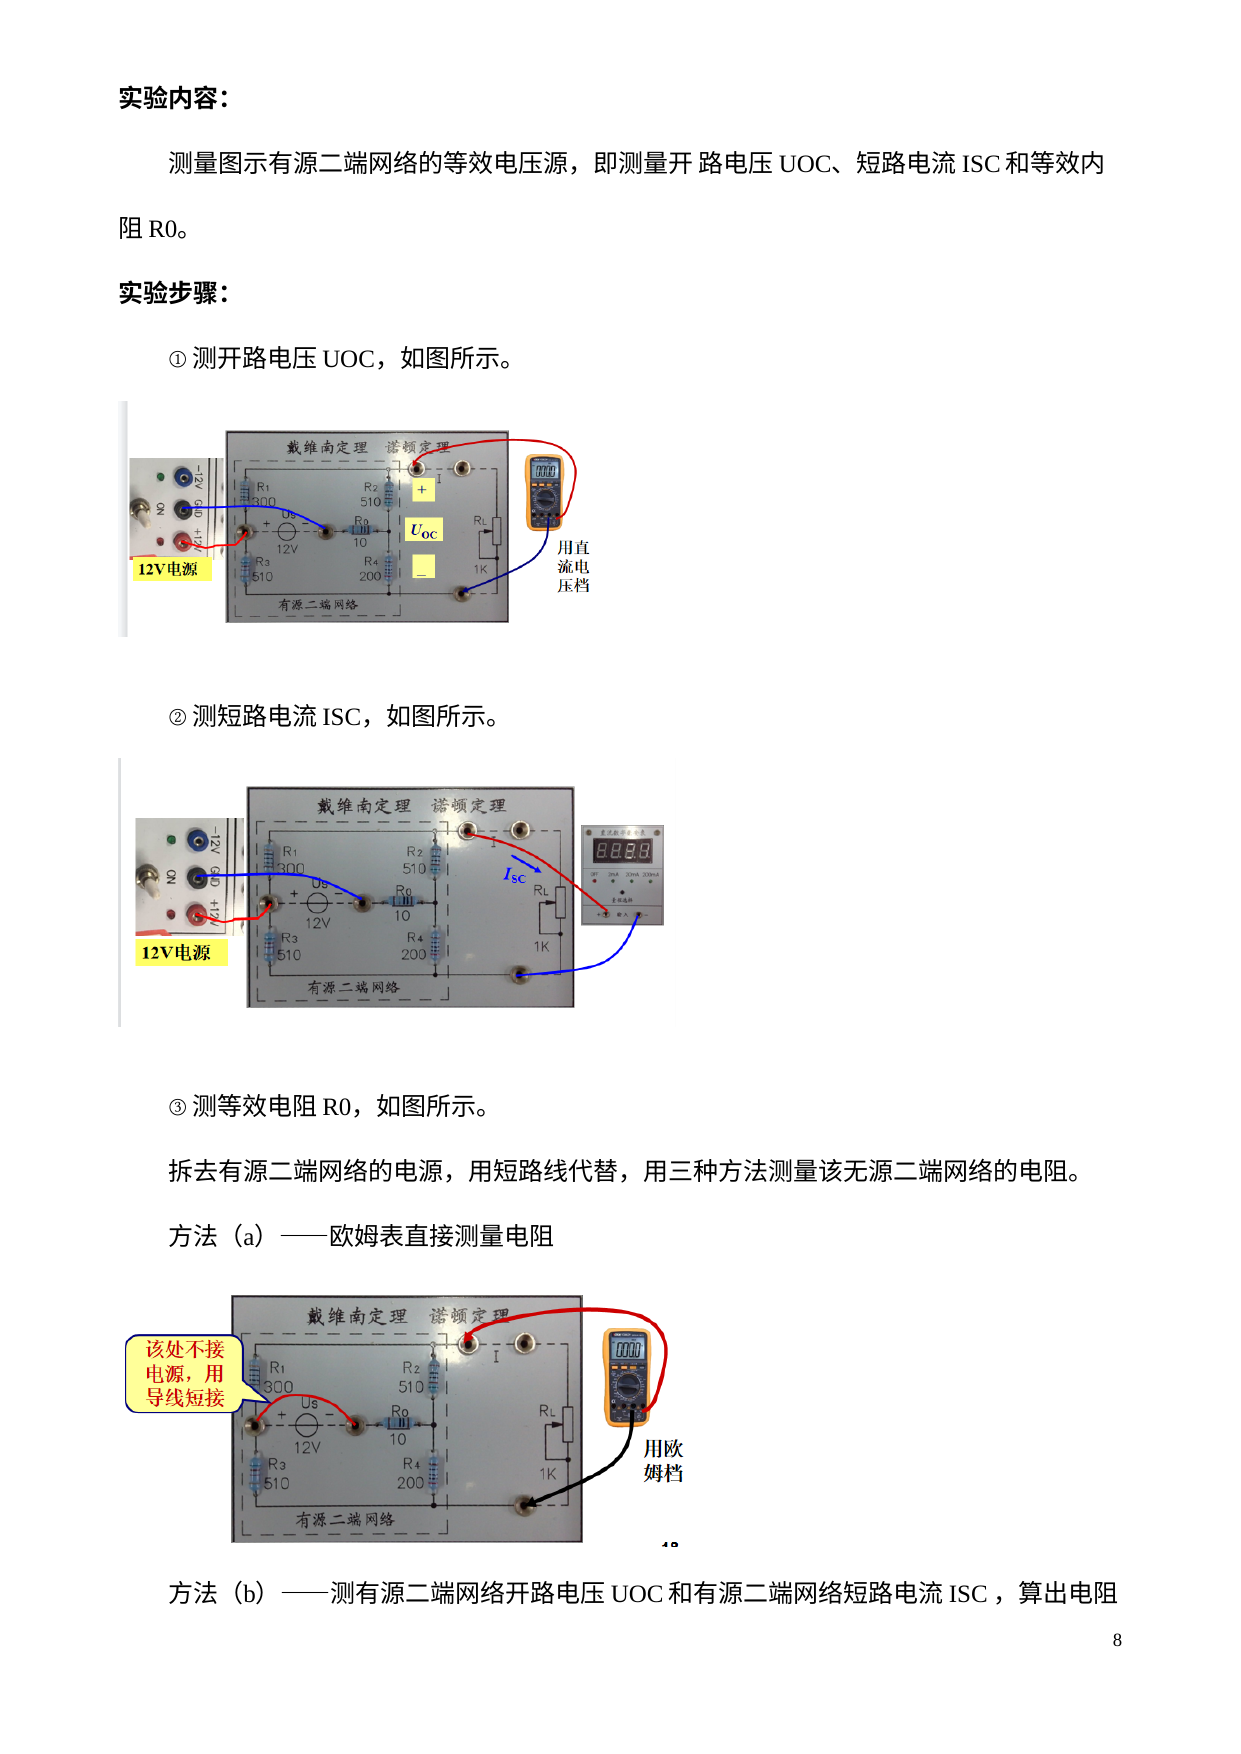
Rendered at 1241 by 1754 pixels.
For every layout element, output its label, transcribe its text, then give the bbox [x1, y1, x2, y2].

text ②测短路电流ISC，如图所示。 [118, 682, 1122, 747]
text 测量图示有源二端网络的等效电压源，即测量开 路电压UOC、短路电流ISC和等效内阻R0。 [118, 129, 1122, 259]
text ①测开路电压UOC，如图所示。 [118, 324, 1122, 389]
text 实验步骤： [118, 259, 1122, 324]
picture [118, 758, 676, 1027]
text 拆去有源二端网络的电源，用短路线代替，用三种方法测量该无源二端网络的电阻。 [118, 1137, 1122, 1202]
text 实验内容： [118, 64, 1122, 129]
picture [118, 1278, 686, 1547]
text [118, 1559, 1122, 1624]
picture [118, 401, 601, 637]
text ③测等效电阻R0，如图所示。 [118, 1072, 1122, 1137]
text 方法（a）——欧姆表直接测量电阻 [118, 1202, 1122, 1267]
